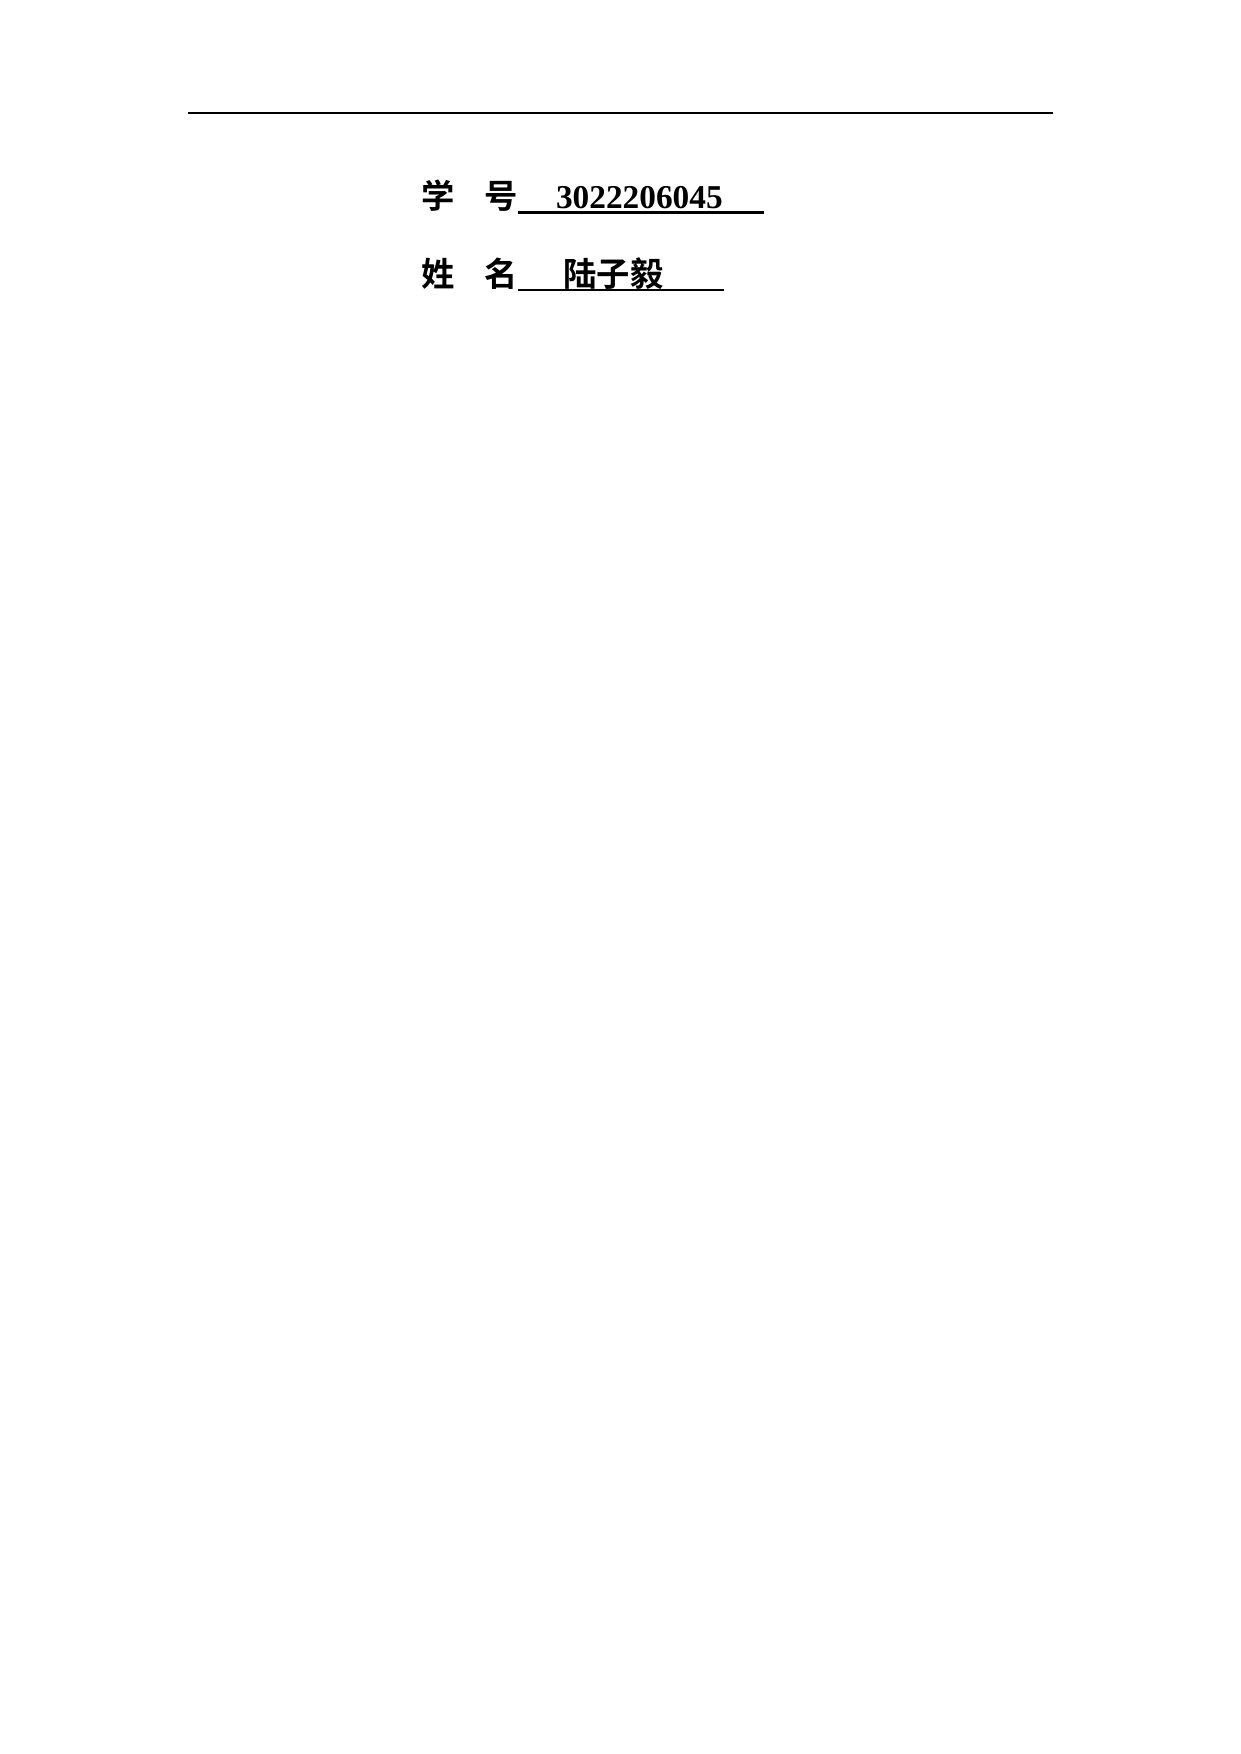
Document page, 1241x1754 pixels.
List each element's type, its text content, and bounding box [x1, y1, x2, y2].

text 学 号 3022206045 [187, 162, 1053, 227]
text 姓 名 陆子毅 [187, 239, 1053, 304]
